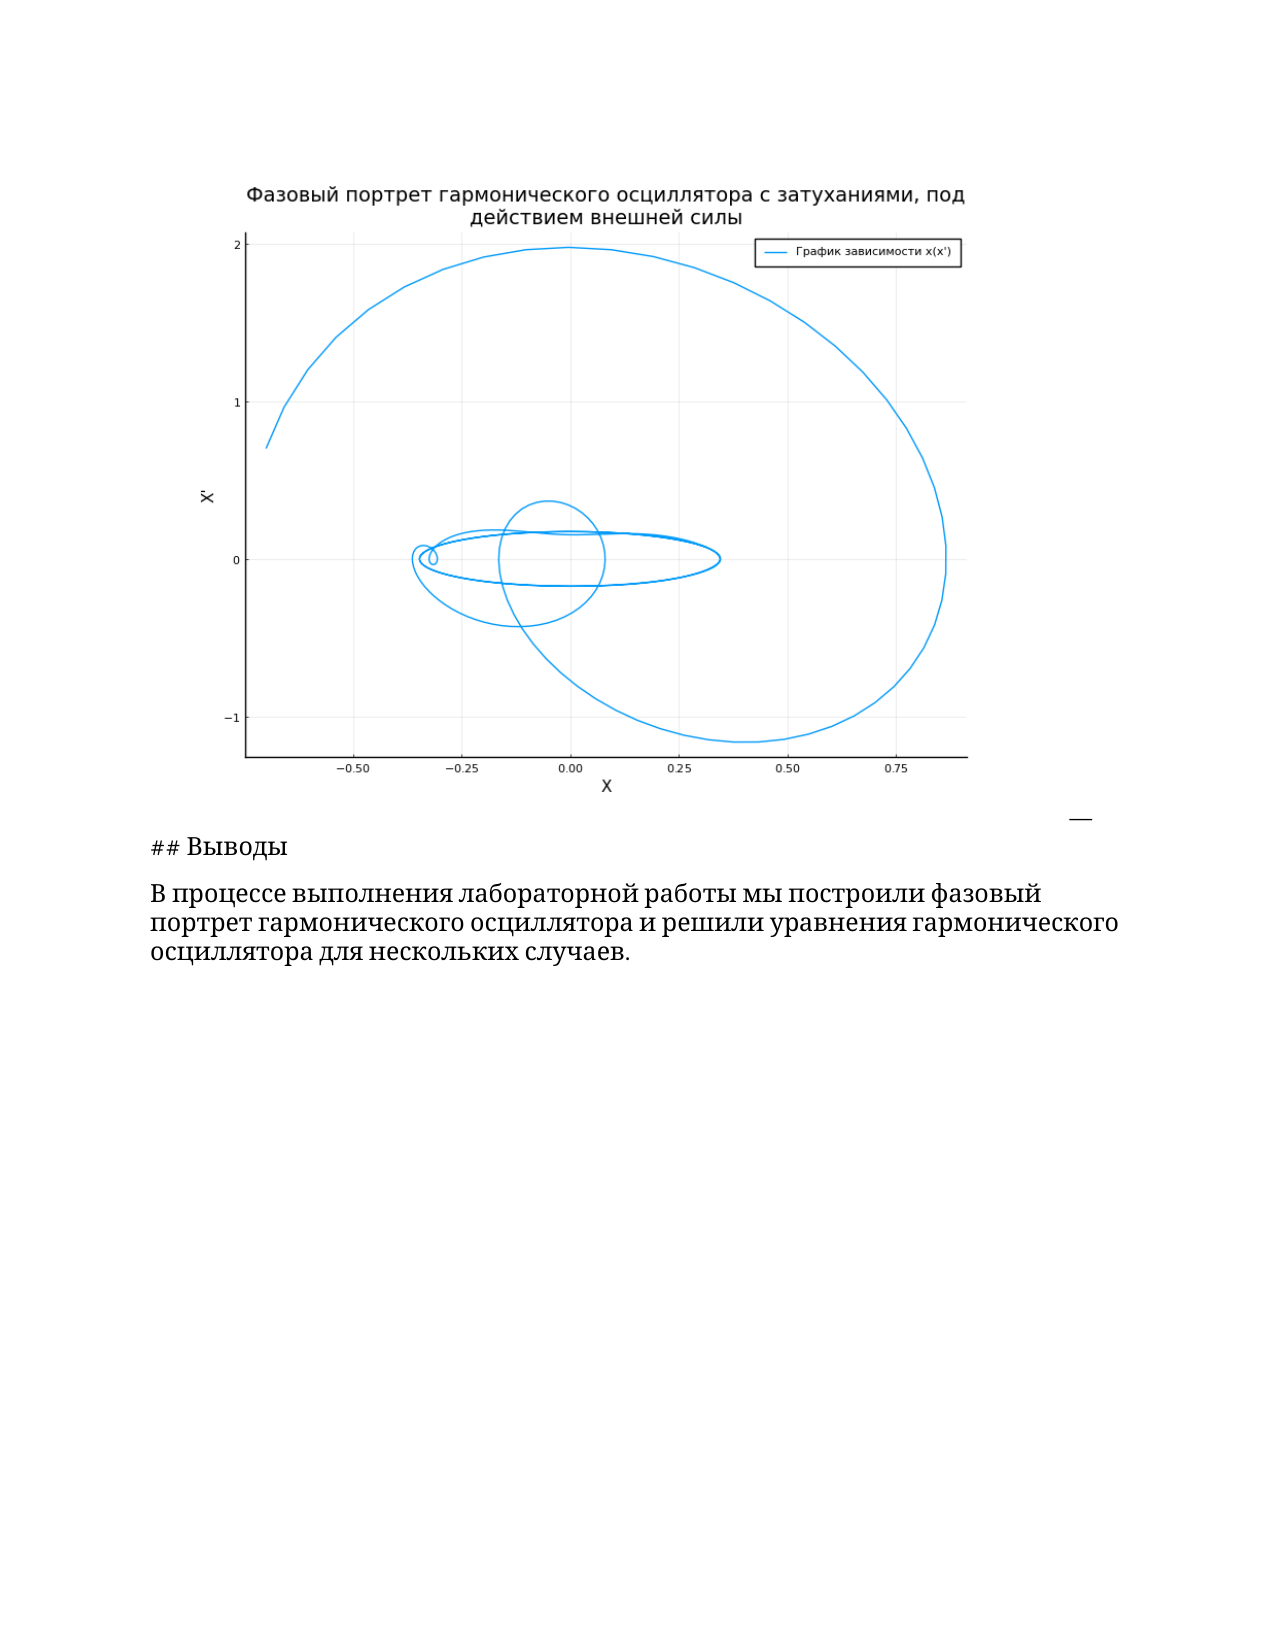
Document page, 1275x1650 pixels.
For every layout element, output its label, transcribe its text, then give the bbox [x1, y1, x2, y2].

picture [168, 150, 1044, 827]
text В процессе выполнения лабораторной работы мы построили фазовый портрет гармонического осциллятора и решили уравнения гармонического осциллятора для нескольких случаев. [150, 880, 1125, 967]
